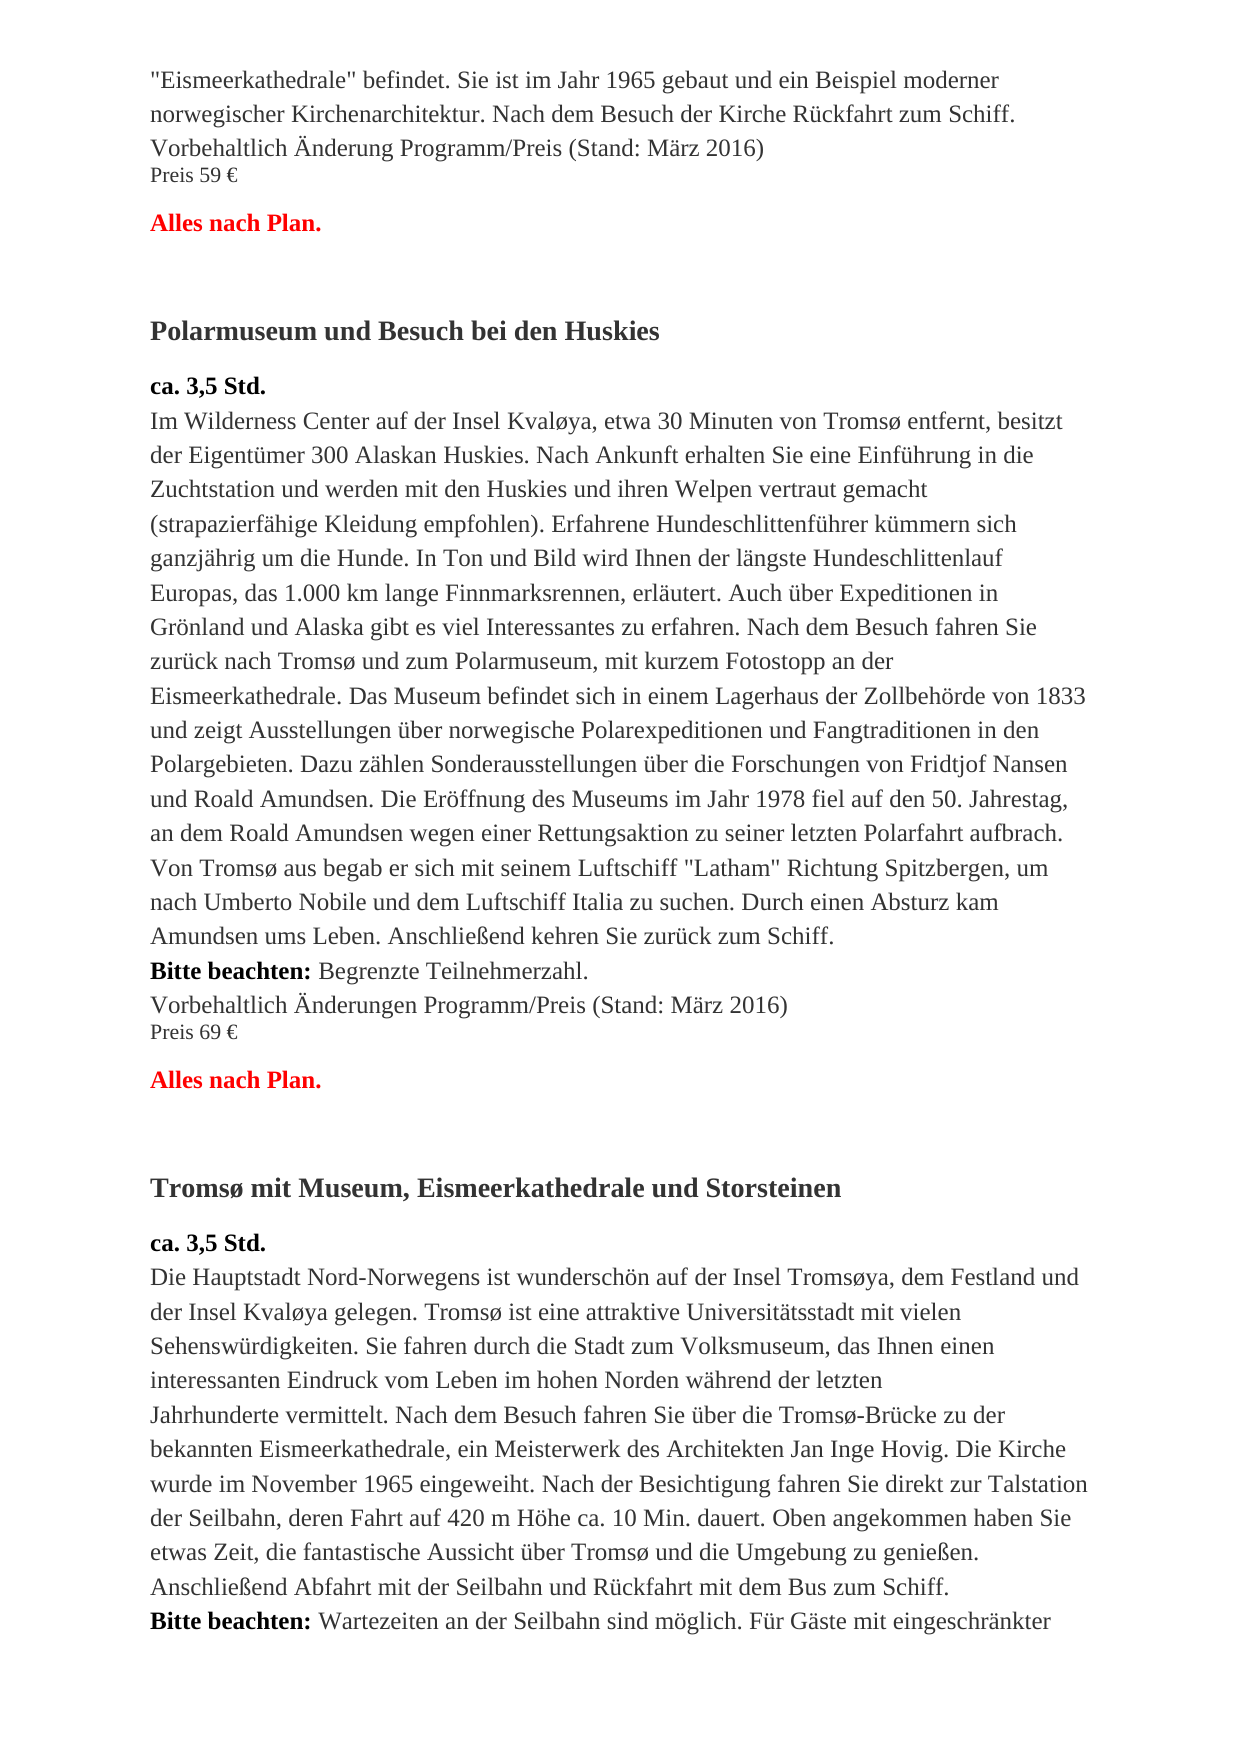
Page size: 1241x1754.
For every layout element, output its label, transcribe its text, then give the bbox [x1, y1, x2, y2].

text Preis 59 € [150, 162, 1090, 187]
text ca. 3,5 Std. Im Wilderness Center auf der Insel Kvaløya, etwa 30 Minuten von Tromsø entfernt, besitzt der Eigentümer 300 Alaskan Huskies. Nach Ankunft erhalten Sie eine Einführung in die Zuchtstation und werden mit den Huskies und ihren Welpen vertraut gemacht (strapazierfähige Kleidung empfohlen). Erfahrene Hundeschlittenführer kümmern sich ganzjährig um die Hunde. In Ton und Bild wird Ihnen der längste Hundeschlittenlauf Europas, das 1.000 km lange Finnmarksrennen, erläutert. Auch über Expeditionen in Grönland und Alaska gibt es viel Interessantes zu erfahren. Nach dem Besuch fahren Sie zurück nach Tromsø und zum Polarmuseum, mit kurzem Fotostopp an der Eismeerkathedrale. Das Museum befindet sich in einem Lagerhaus der Zollbehörde von 1833 und zeigt Ausstellungen über norwegische Polarexpeditionen und Fangtraditionen in den Polargebieten. Dazu zählen Sonderausstellungen über die Forschungen von Fridtjof Nansen und Roald Amundsen. Die Eröffnung des Museums im Jahr 1978 fiel auf den 50. Jahrestag, an dem Roald Amundsen wegen einer Rettungsaktion zu seiner letzten Polarfahrt aufbrach. Von Tromsø aus begab er sich mit seinem Luftschiff "Latham" Richtung Spitzbergen, um nach Umberto Nobile und dem Luftschiff Italia zu suchen. Durch einen Absturz kam Amundsen ums Leben. Anschließend kehren Sie zurück zum Schiff. Bitte beachten: Begrenzte Teilnehmerzahl. Vorbehaltlich Änderungen Programm/Preis (Stand: März 2016) [150, 366, 1090, 1019]
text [150, 1222, 1090, 1635]
text Alles nach Plan. [150, 1065, 1090, 1094]
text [150, 59, 1090, 162]
text Polarmuseum und Besuch bei den Huskies [150, 307, 1090, 346]
text Preis 69 € [150, 1019, 1090, 1044]
text Alles nach Plan. [150, 208, 1090, 237]
text Tromsø mit Museum, Eismeerkathedrale und Storsteinen [150, 1164, 1090, 1203]
